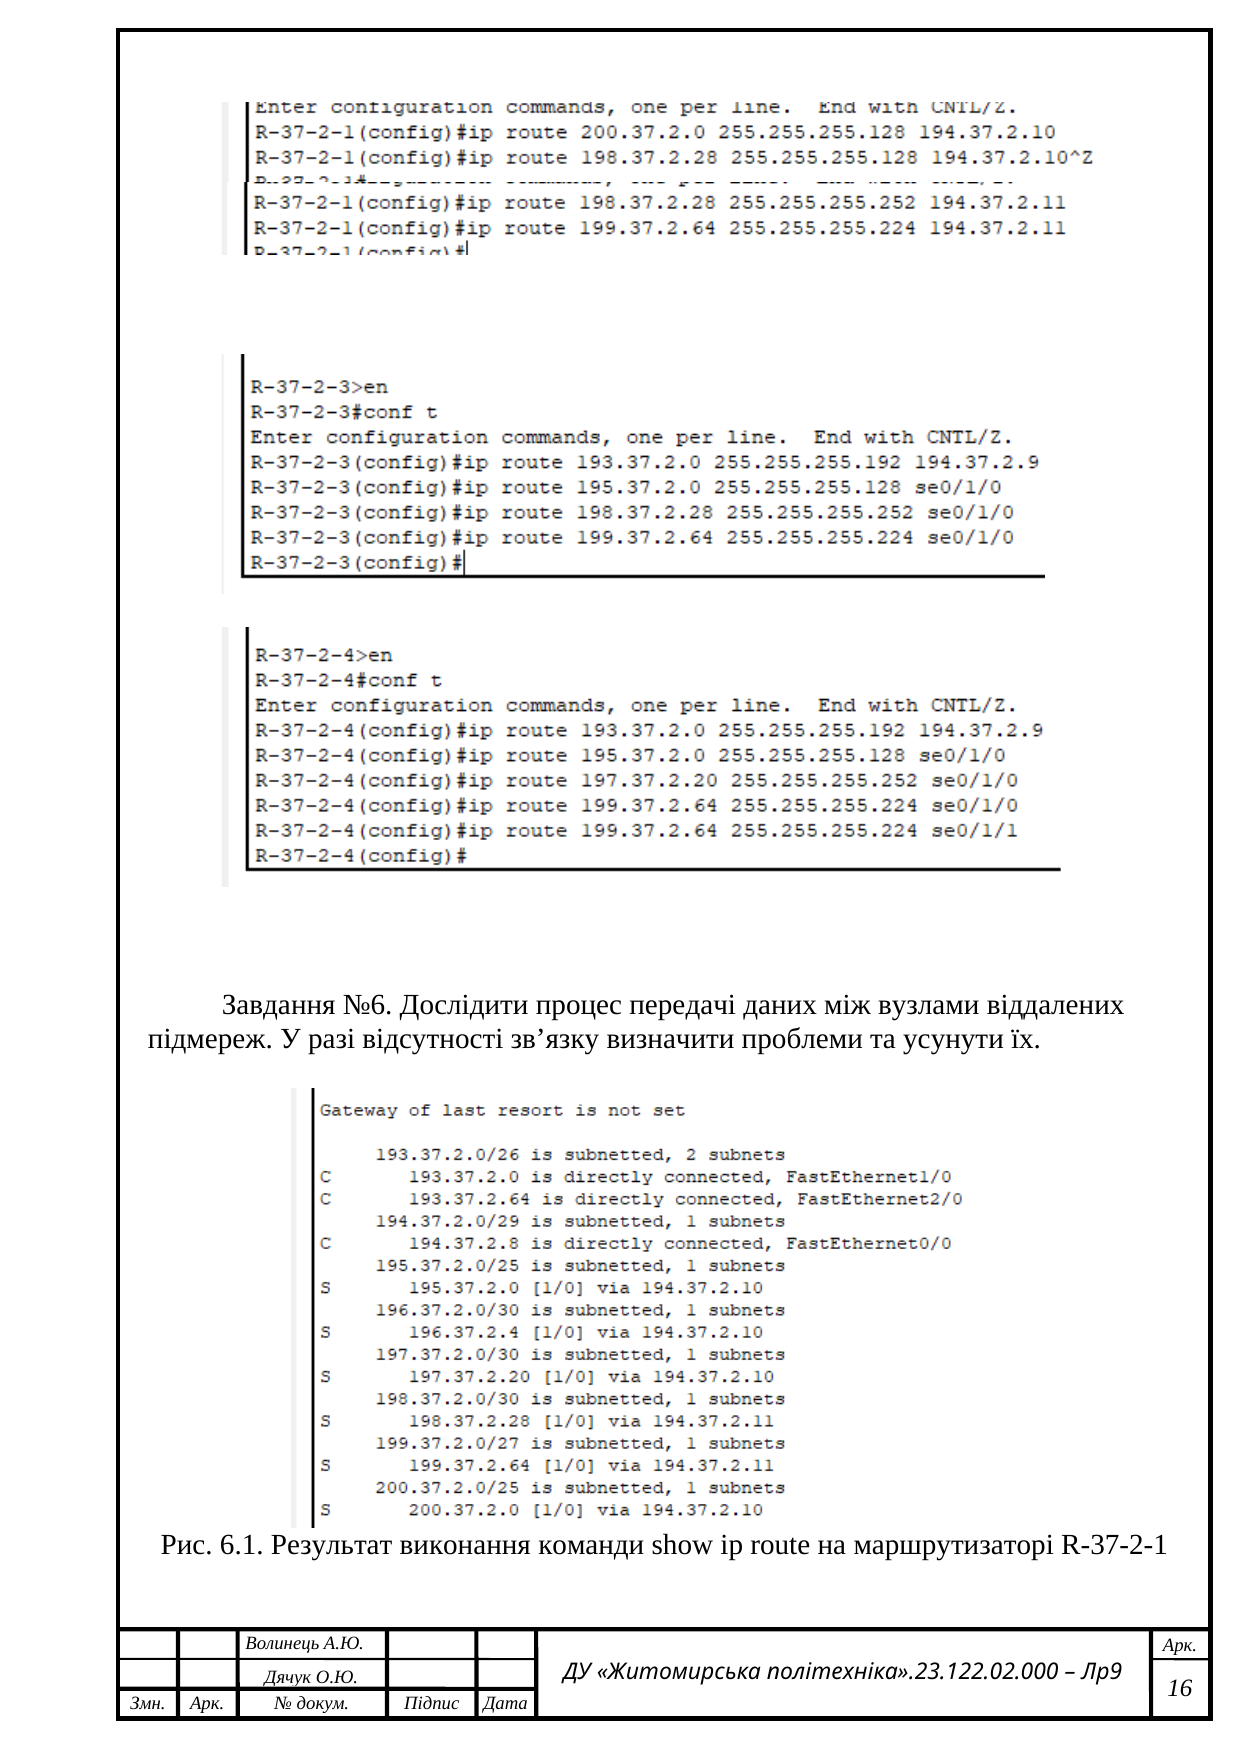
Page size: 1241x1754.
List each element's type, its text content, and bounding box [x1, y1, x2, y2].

picture [221, 627, 1061, 887]
text Завдання №6. Дослідити процес передачі даних між вузлами віддалених підмереж. У разі відсутності зв’язку визначити проблеми та усунути їх. [148, 987, 1181, 1054]
text Рис. 6.1. Результат виконання команди show ip route на маршрутизаторі R-37-2-1 [148, 1527, 1181, 1561]
picture [221, 102, 1130, 255]
picture [291, 1088, 1038, 1528]
picture [221, 354, 1045, 594]
